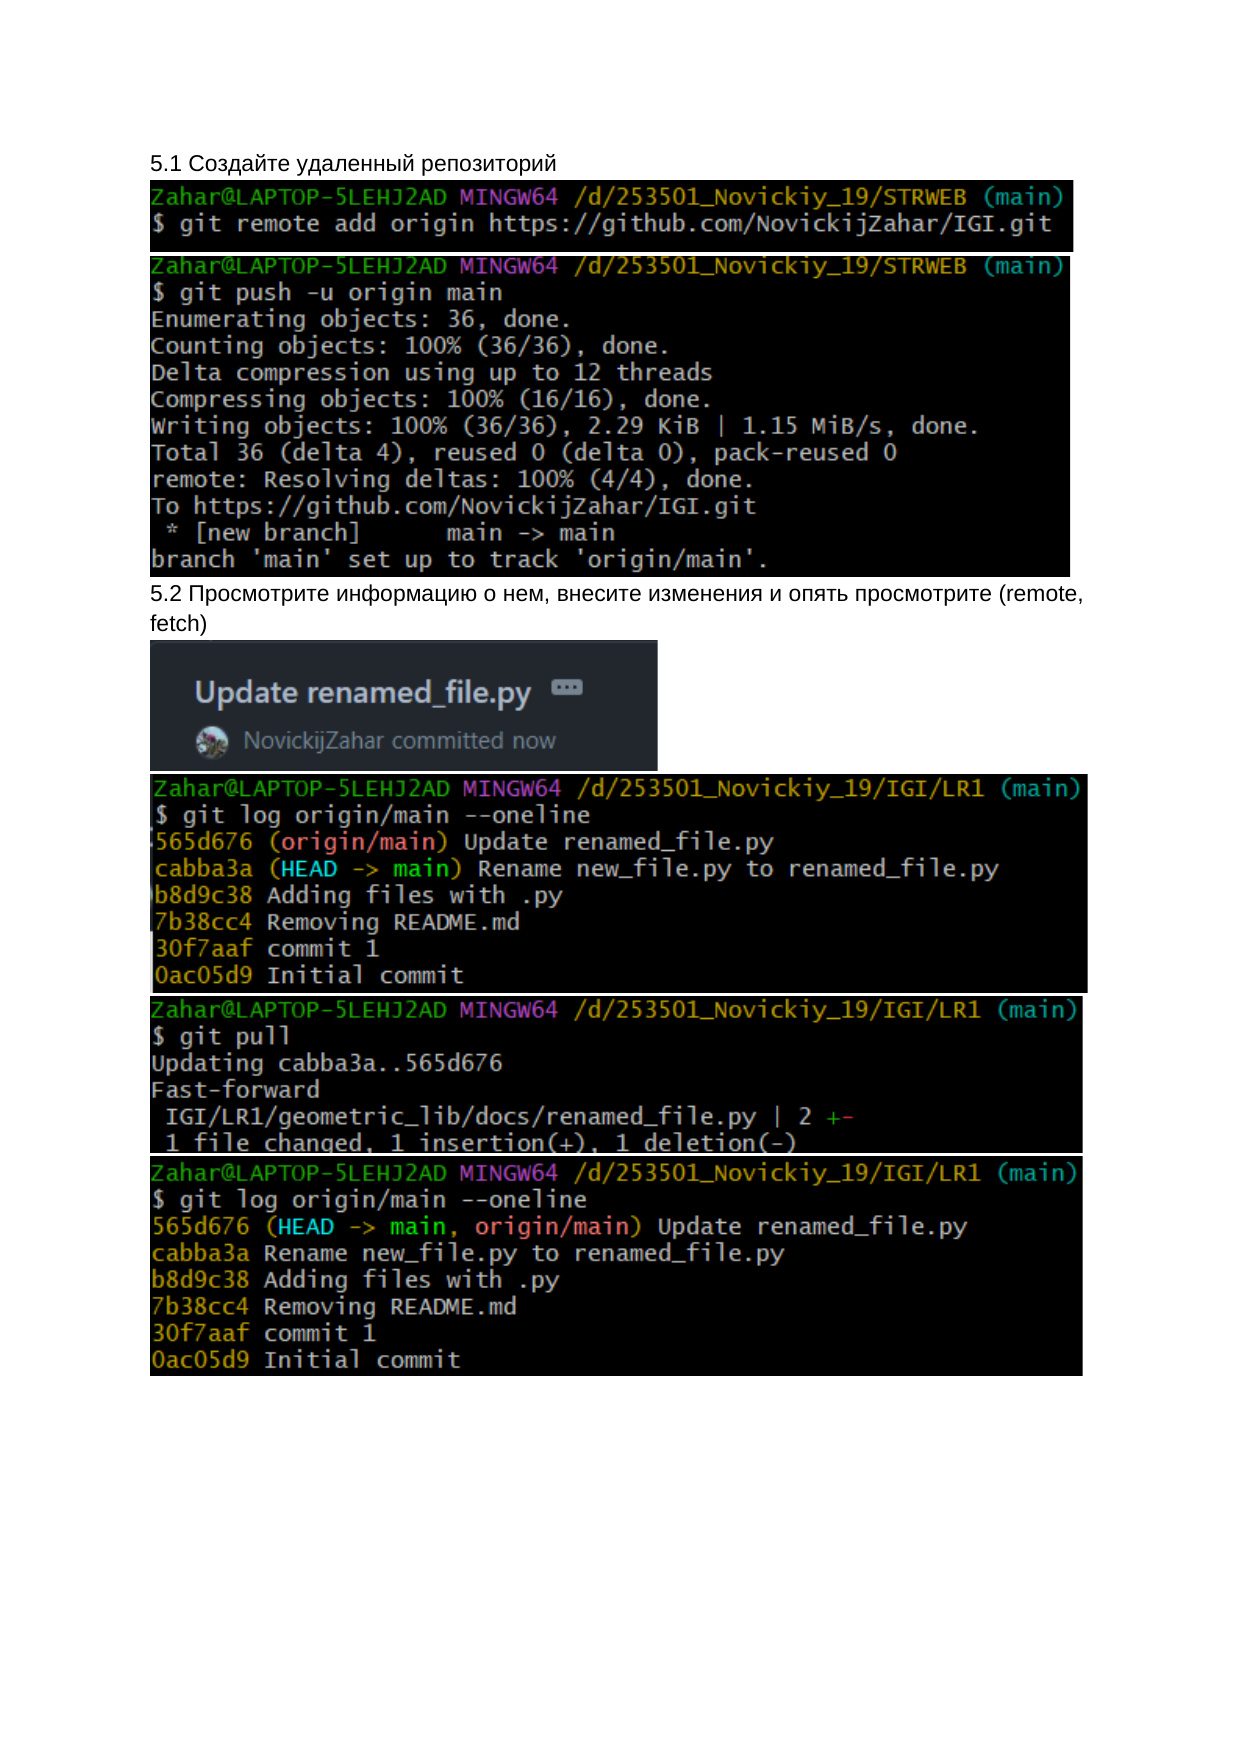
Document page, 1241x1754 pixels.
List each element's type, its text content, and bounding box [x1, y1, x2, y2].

picture [150, 256, 1071, 577]
picture [150, 1156, 1083, 1376]
picture [150, 996, 1083, 1153]
picture [150, 774, 1088, 993]
picture [150, 640, 658, 771]
text 5.2 Просмотрите информацию о нем, внесите изменения и опять просмотрите (remote, fetch) [150, 580, 1090, 637]
picture [150, 180, 1074, 252]
